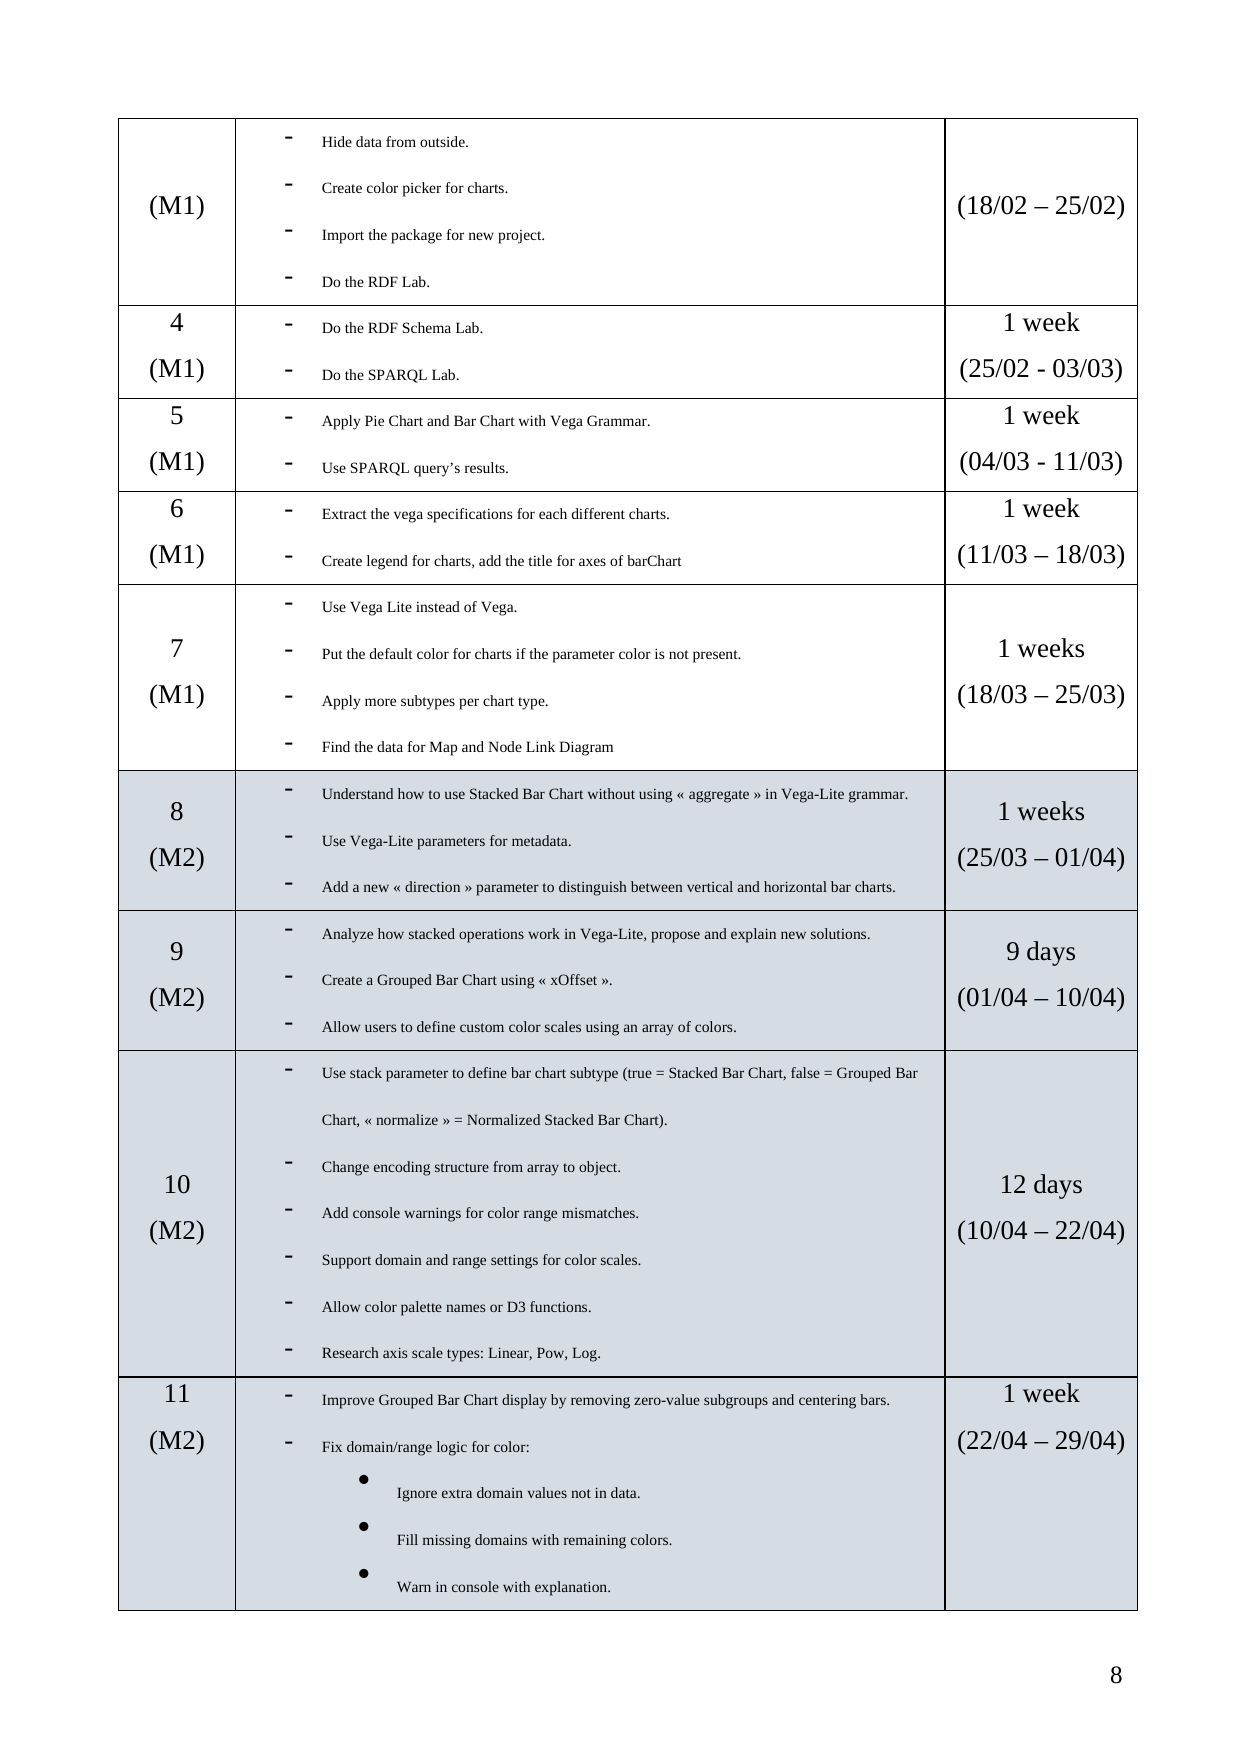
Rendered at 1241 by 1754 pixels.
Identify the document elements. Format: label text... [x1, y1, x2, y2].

table_cell Apply Pie Chart and Bar Chart with Vega Grammar. Use SPARQL query’s results. [236, 399, 944, 491]
table_cell 4 (M1) [119, 306, 235, 398]
table_cell 6 (M1) [119, 492, 235, 584]
table_cell Extract the vega specifications for each different charts. Create legend for charts, add the title for axes of barChart [236, 492, 944, 584]
table_cell 3 (M1) [119, 119, 235, 304]
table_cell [236, 119, 944, 304]
table_cell 9 (M2) [119, 911, 235, 1050]
table_cell Use stack parameter to define bar chart subtype (true = Stacked Bar Chart, false = Grouped Bar Chart, « normalize » = Normalized Stacked Bar Chart). Change encoding structure from array to object. Add console warnings for color range mismatches. Support domain and range settings for color scales. Allow color palette names or D3 functions. Research axis scale types: Linear, Pow, Log. [236, 1051, 944, 1376]
table_cell 1 week (25/02 - 03/03) [946, 306, 1137, 398]
table_cell 12 days (10/04 – 22/04) [946, 1051, 1137, 1376]
table_cell 11 (M2) [119, 1378, 235, 1610]
table_cell Analyze how stacked operations work in Vega-Lite, propose and explain new solutions. Create a Grouped Bar Chart using « xOffset ». Allow users to define custom color scales using an array of colors. [236, 911, 944, 1050]
table_cell 10 (M2) [119, 1051, 235, 1376]
table_cell 1 week (11/03 – 18/03) [946, 492, 1137, 584]
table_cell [946, 1378, 1137, 1610]
table_cell 1 weeks (25/03 – 01/04) [946, 771, 1137, 910]
table_cell Use Vega Lite instead of Vega. Put the default color for charts if the parameter color is not present. Apply more subtypes per chart type. Find the data for Map and Node Link Diagram [236, 585, 944, 770]
table_cell 5 (M1) [119, 399, 235, 491]
table_cell 1 weeks (18/03 – 25/03) [946, 585, 1137, 770]
table_cell Understand how to use Stacked Bar Chart without using « aggregate » in Vega-Lite grammar. Use Vega-Lite parameters for metadata. Add a new « direction » parameter to distinguish between vertical and horizontal bar charts. [236, 771, 944, 910]
table_cell 8 (M2) [119, 771, 235, 910]
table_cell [946, 119, 1137, 304]
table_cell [236, 1378, 944, 1610]
table_cell 7 (M1) [119, 585, 235, 770]
table_cell Do the RDF Schema Lab. Do the SPARQL Lab. [236, 306, 944, 398]
table_cell 1 week (04/03 - 11/03) [946, 399, 1137, 491]
table_cell 9 days (01/04 – 10/04) [946, 911, 1137, 1050]
